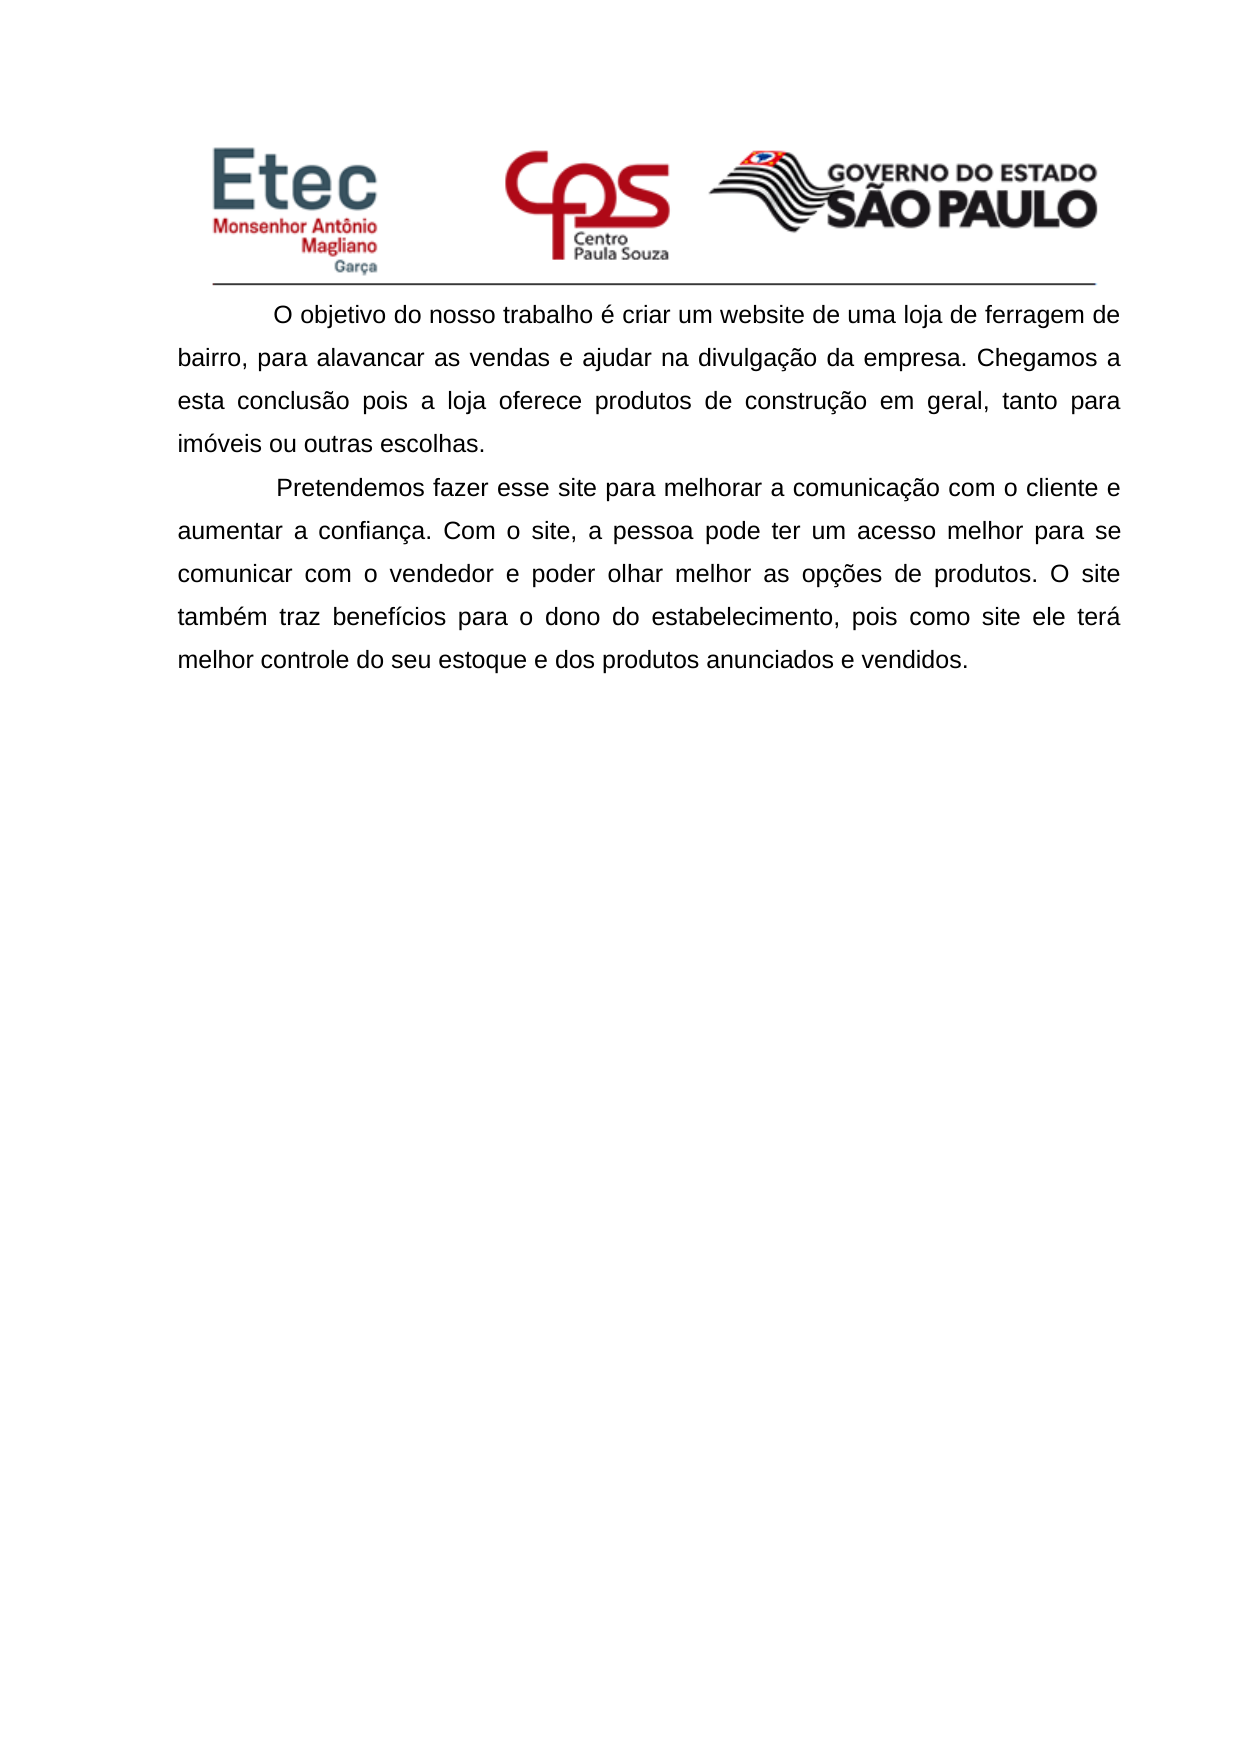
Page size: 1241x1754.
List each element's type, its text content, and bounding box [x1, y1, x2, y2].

text O objetivo do nosso trabalho é criar um website de uma loja de ferragem de bairro, para alavancar as vendas e ajudar na divulgação da empresa. Chegamos a esta conclusão pois a loja oferece produtos de construção em geral, tanto para imóveis ou outras escolhas. [177, 301, 1122, 458]
text Pretendemos fazer esse site para melhorar a comunicação com o cliente e aumentar a confiança. Com o site, a pessoa pode ter um acesso melhor para se comunicar com o vendedor e poder olhar melhor as opções de produtos. O site também traz benefícios para o dono do estabelecimento, pois como site ele terá melhor controle do seu estoque e dos produtos anunciados e vendidos. [177, 473, 1122, 674]
picture [177, 118, 1127, 301]
